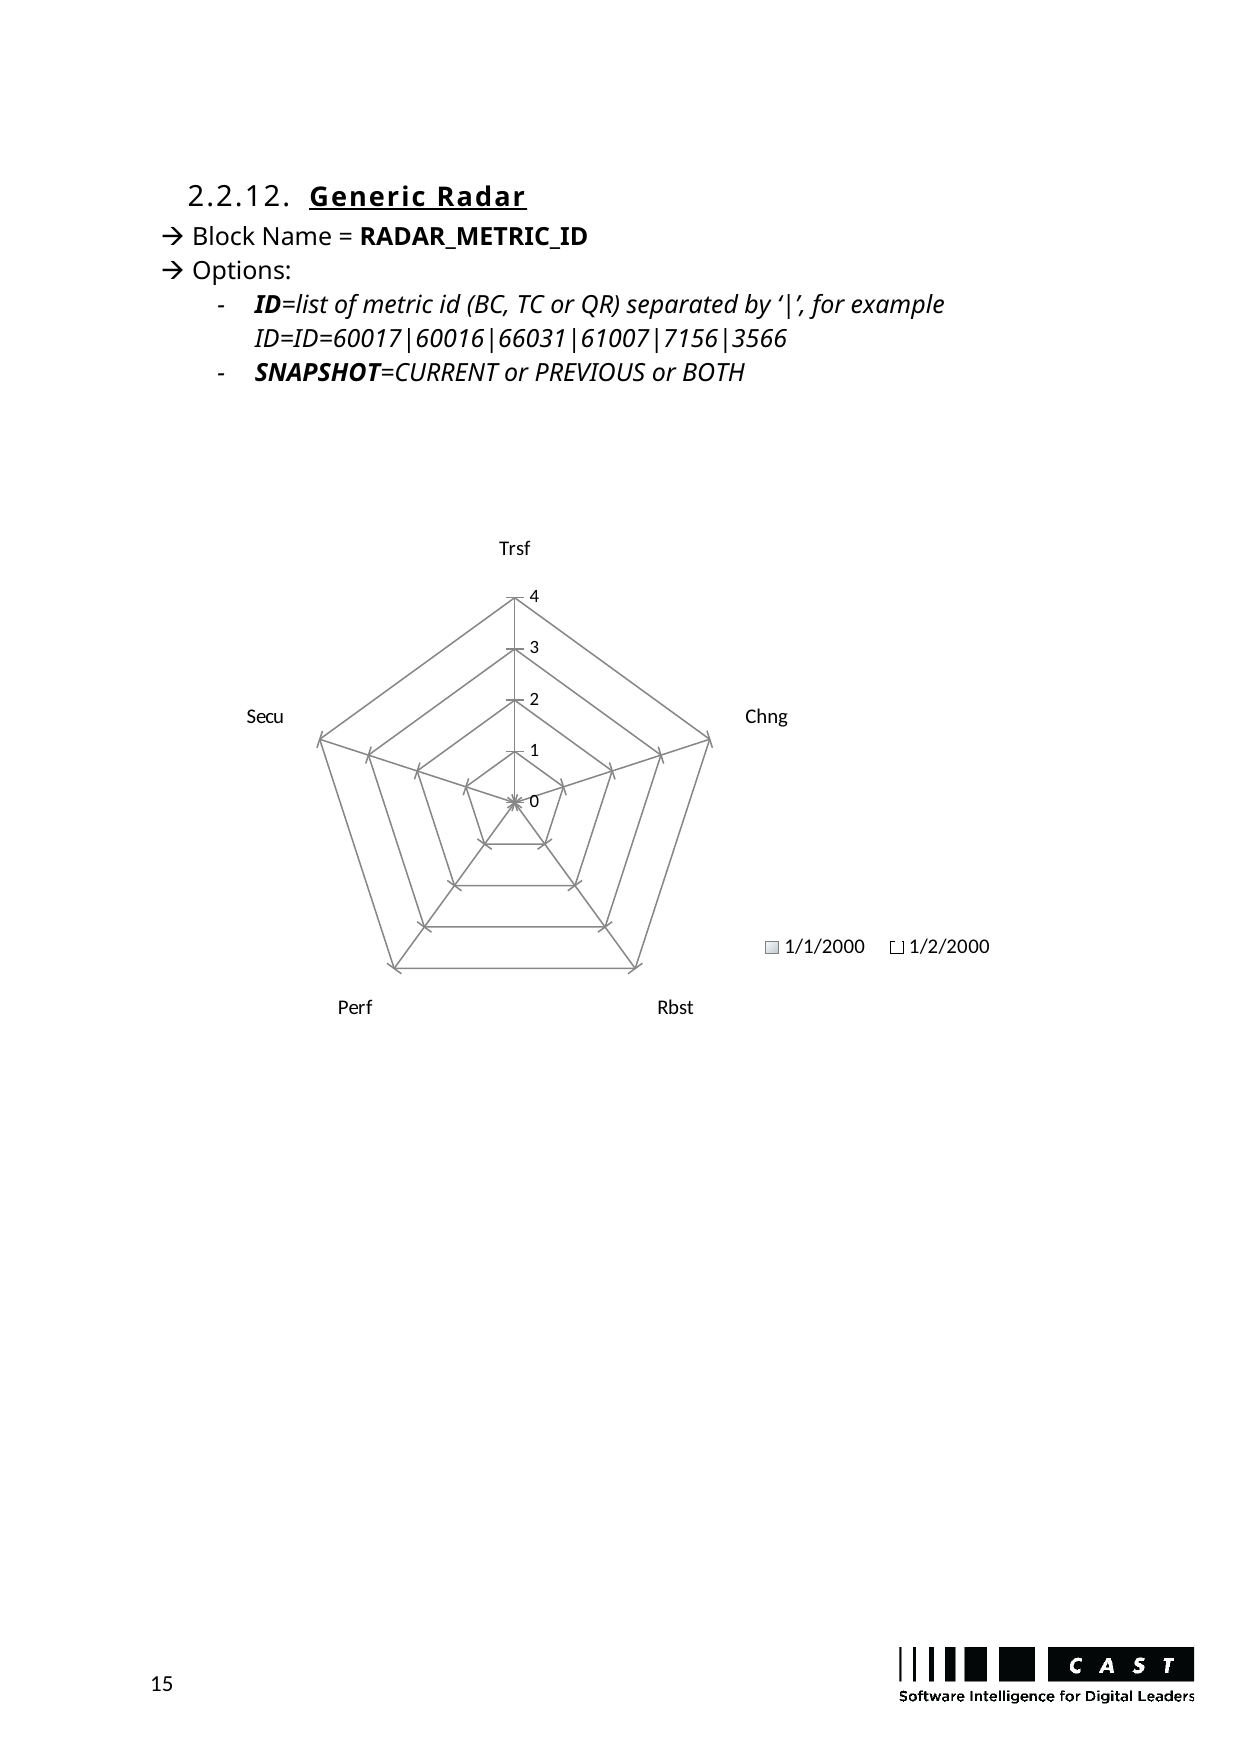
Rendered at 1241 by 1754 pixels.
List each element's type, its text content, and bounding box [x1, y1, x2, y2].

text Block Name = RADAR_METRIC_ID [160, 219, 1090, 253]
list ID=list of metric id (BC, TC or QR) separated by ‘|’, for example ID=ID=60017|60016|66031|61007|7156|3566 [217, 287, 1090, 355]
list SNAPSHOT=CURRENT or PREVIOUS or BOTH [217, 355, 1090, 389]
picture [899, 1647, 1195, 1705]
subtitle Generic Radar [187, 175, 1090, 215]
text Options: [160, 253, 1090, 287]
